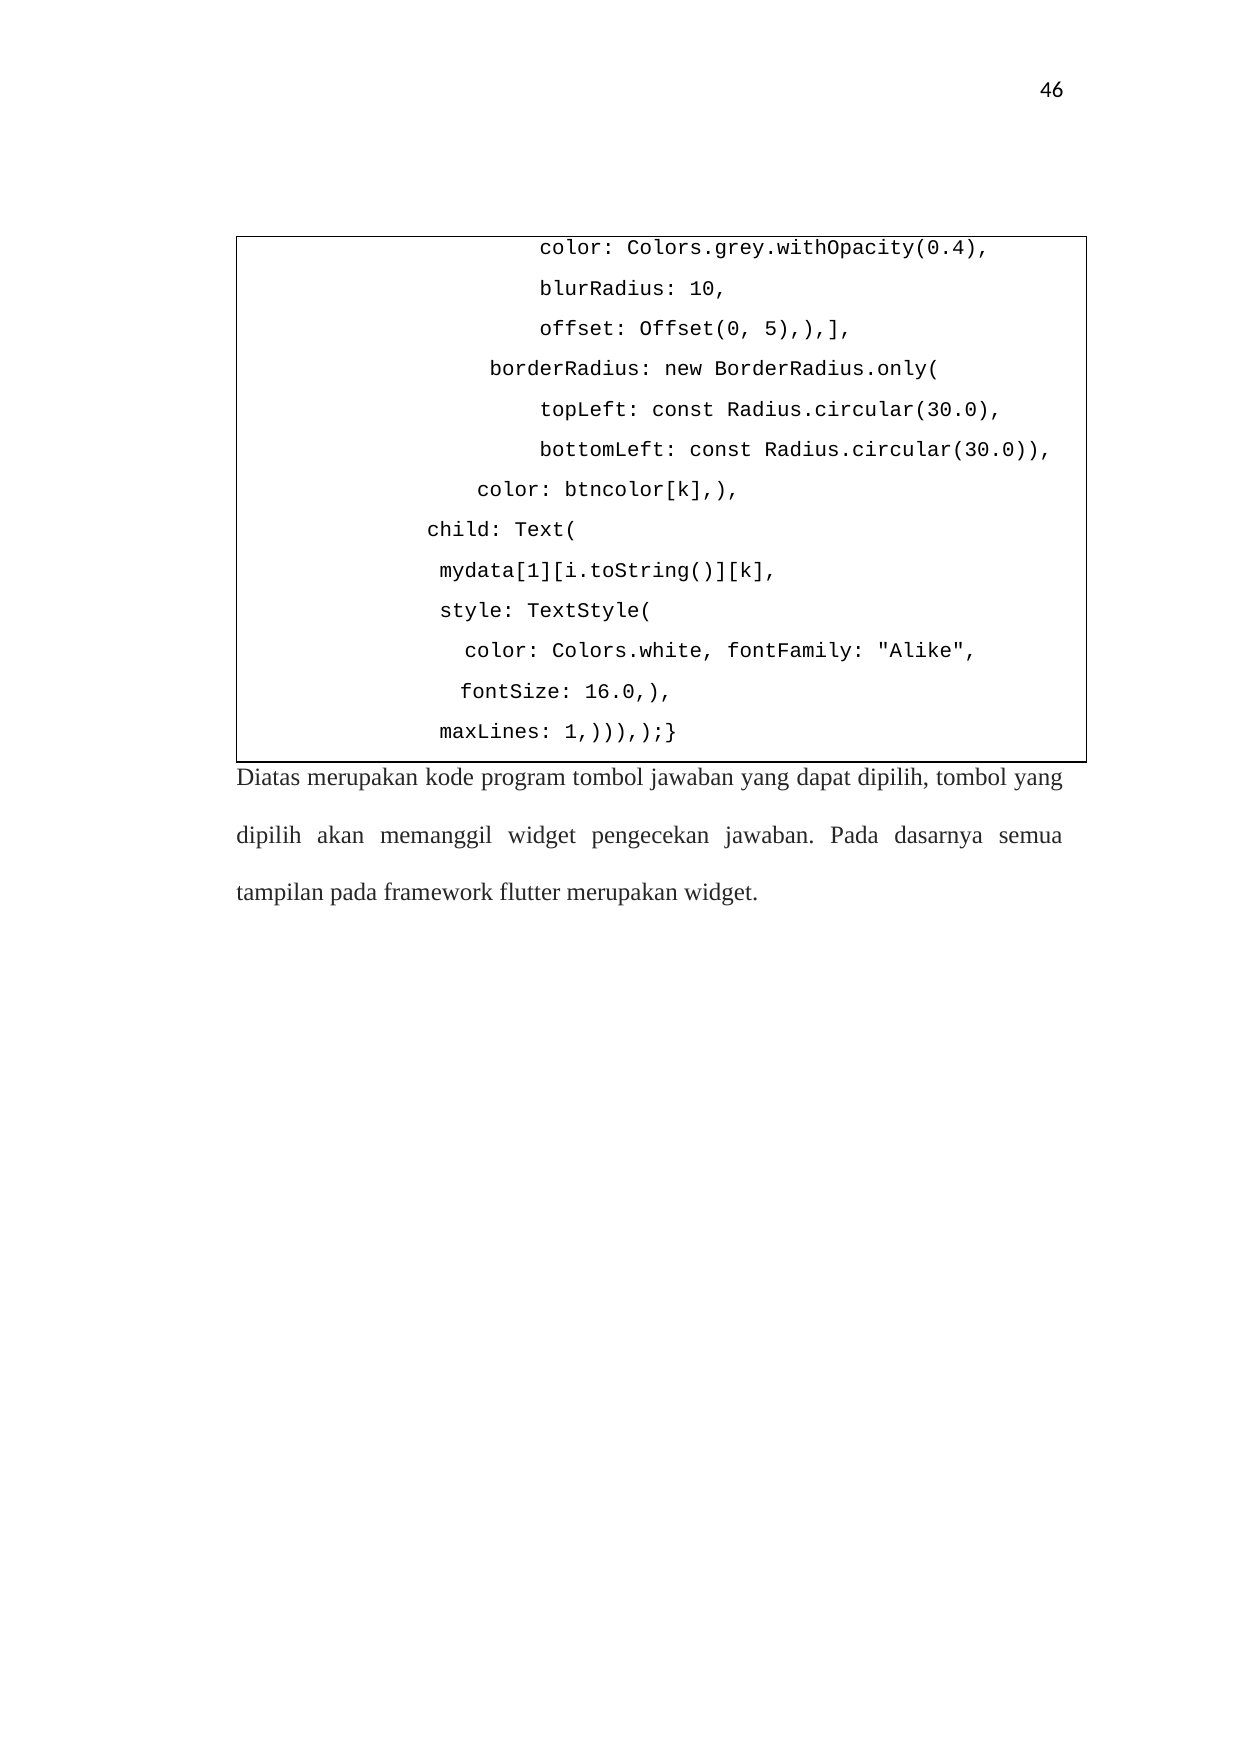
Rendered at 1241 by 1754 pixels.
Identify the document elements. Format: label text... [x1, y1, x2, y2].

list Diatas merupakan kode program tombol jawaban yang dapat dipilih, tombol yang dipilih akan memanggil widget pengecekan jawaban. Pada dasarnya semua tampilan pada framework flutter merupakan widget. [236, 763, 1063, 906]
